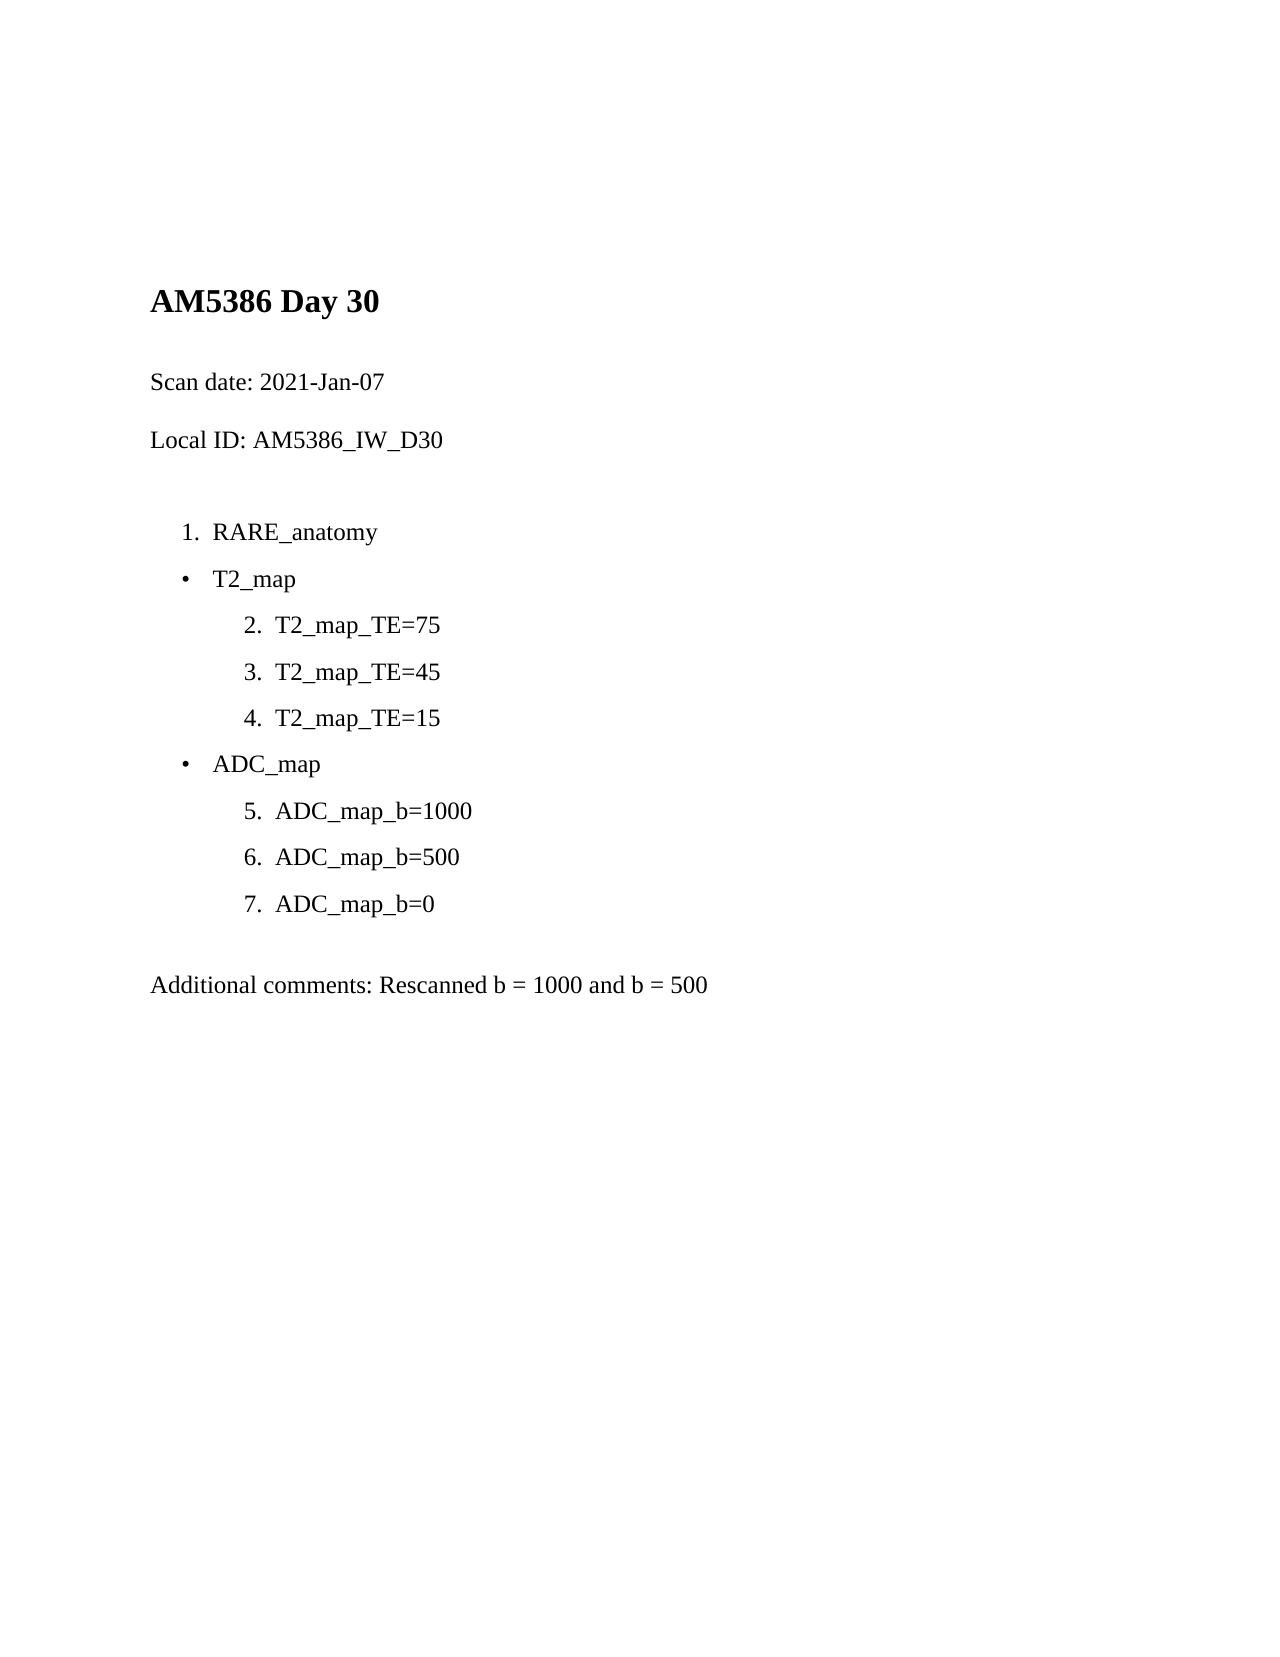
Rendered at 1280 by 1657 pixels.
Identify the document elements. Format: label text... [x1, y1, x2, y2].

subtitle AM5386 Day 30 [150, 281, 1129, 319]
list 2. T2_map_TE=75 [244, 610, 1129, 639]
list 1. RARE_anatomy [181, 517, 1129, 546]
list 6. ADC_map_b=500 [244, 842, 1129, 871]
list 5. ADC_map_b=1000 [244, 796, 1129, 825]
list • T2_map [181, 564, 1129, 592]
list 3. T2_map_TE=45 [244, 657, 1129, 685]
text Additional comments: Rescanned b = 1000 and b = 500 [150, 970, 1129, 998]
list 7. ADC_map_b=0 [244, 889, 1129, 918]
list 4. T2_map_TE=15 [244, 703, 1129, 732]
text Scan date: 2021-Jan-07 [150, 367, 1129, 396]
list • ADC_map [181, 749, 1129, 778]
text Local ID: AM5386_IW_D30 [150, 425, 1129, 454]
